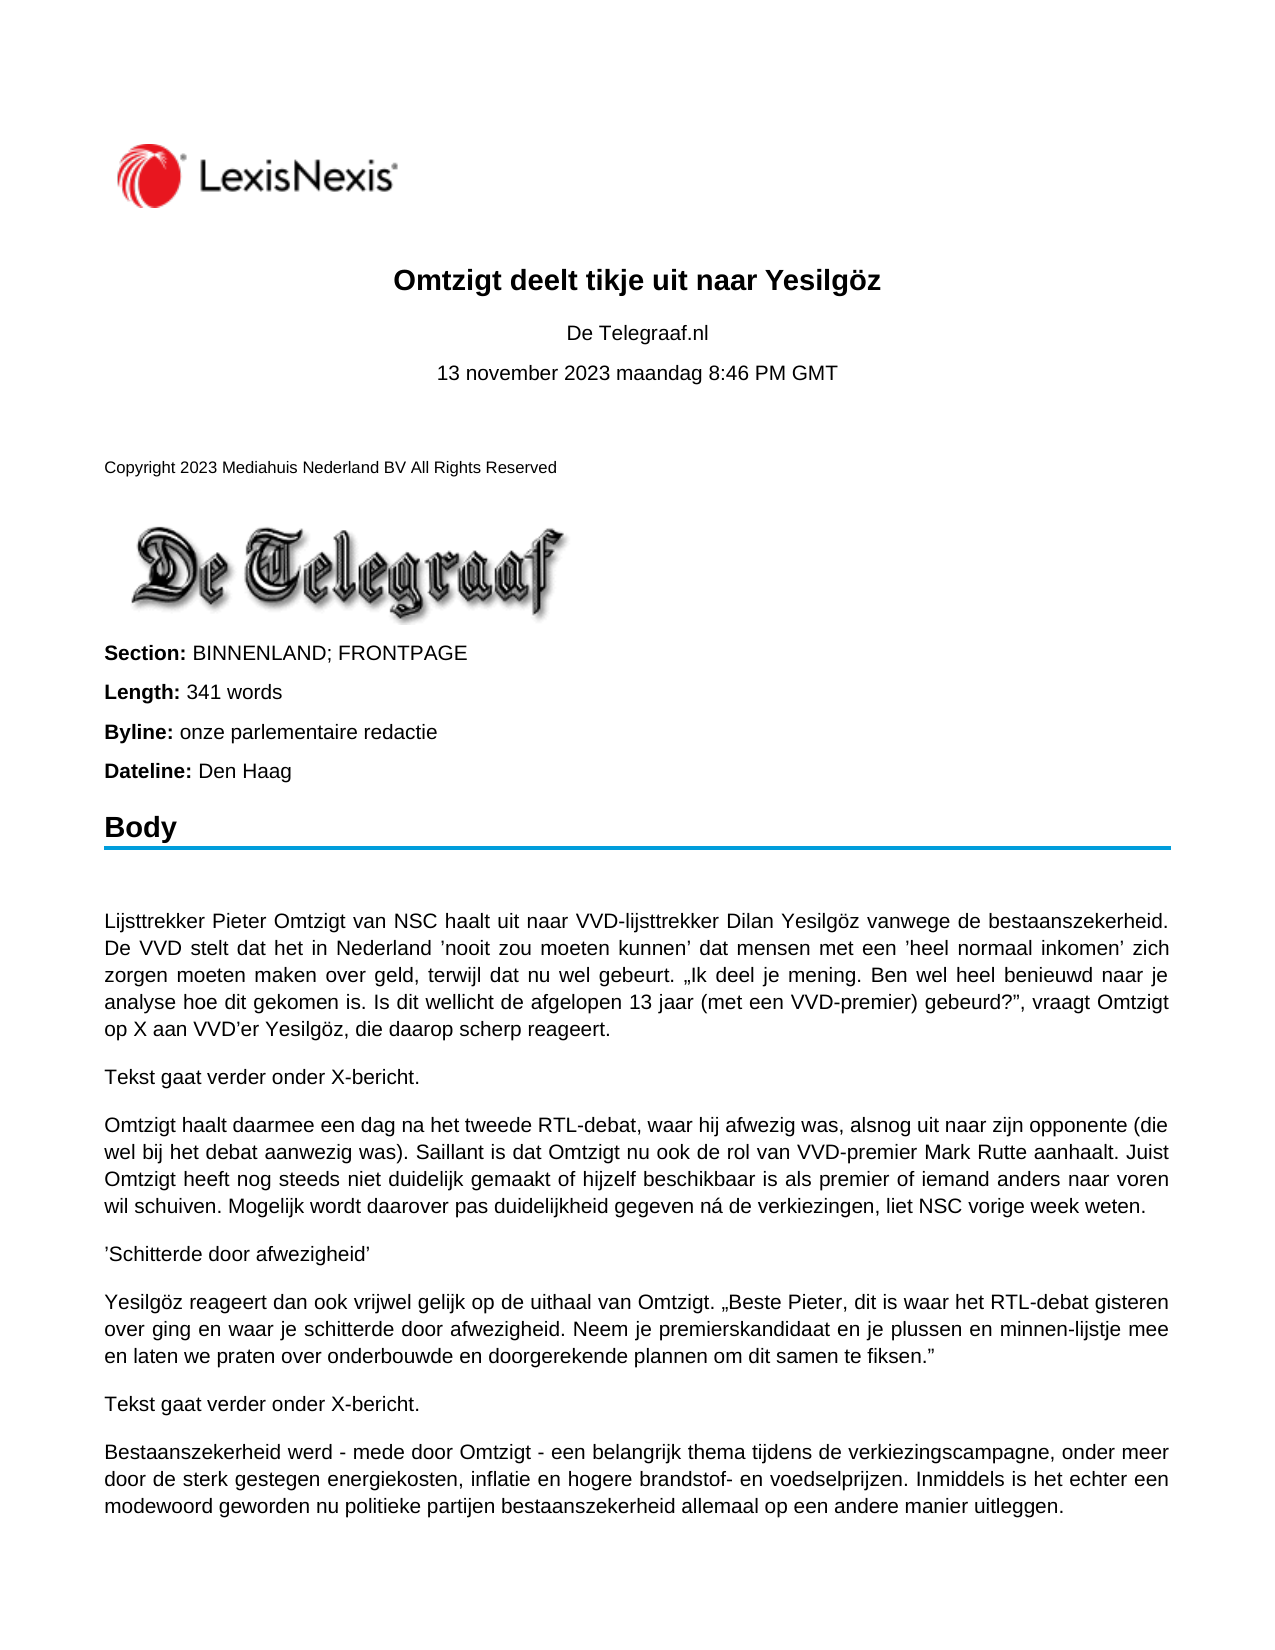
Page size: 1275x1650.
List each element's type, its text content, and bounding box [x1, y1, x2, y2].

text Lijsttrekker Pieter Omtzigt van NSC haalt uit naar VVD-lijsttrekker Dilan Yesilgöz vanwege de bestaanszekerheid. De VVD stelt dat het in Nederland ’nooit zou moeten kunnen’ dat mensen met een ’heel normaal inkomen’ zich zorgen moeten maken over geld, terwijl dat nu wel gebeurt. „Ik deel je mening. Ben wel heel benieuwd naar je analyse hoe dit gekomen is. Is dit wellicht de afgelopen 13 jaar (met een VVD-premier) gebeurd?”, vraagt Omtzigt op X aan VVD’er Yesilgöz, die daarop scherp reageert. [104, 906, 1171, 1041]
text Dateline: Den Haag [104, 756, 1171, 783]
text 13 november 2023 maandag 8:46 PM GMT [104, 357, 1171, 384]
text Length: 341 words [104, 677, 1171, 704]
text ’Schitterde door afwezigheid’ [104, 1239, 1171, 1266]
text Body [104, 808, 1171, 843]
text Tekst gaat verder onder X-bericht. [104, 1062, 1171, 1089]
text Yesilgöz reageert dan ook vrijwel gelijk op de uithaal van Omtzigt. „Beste Pieter, dit is waar het RTL-debat gisteren over ging en waar je schitterde door afwezigheid. Neem je premierskandidaat en je plussen en minnen-lijstje mee en laten we praten over onderbouwde en doorgerekende plannen om dit samen te fiksen.” [104, 1287, 1171, 1368]
picture [104, 144, 412, 208]
text Copyright 2023 Mediahuis Nederland BV All Rights Reserved [104, 426, 1171, 477]
text Byline: onze parlementaire redactie [104, 716, 1171, 743]
subtitle Omtzigt deelt tikje uit naar Yesilgöz [104, 261, 1171, 297]
text De Telegraaf.nl [104, 318, 1171, 345]
text Omtzigt haalt daarmee een dag na het tweede RTL-debat, waar hij afwezig was, alsnog uit naar zijn opponente (die wel bij het debat aanwezig was). Saillant is dat Omtzigt nu ook de rol van VVD-premier Mark Rutte aanhaalt. Juist Omtzigt heeft nog steeds niet duidelijk gemaakt of hijzelf beschikbaar is als premier of iemand anders naar voren wil schuiven. Mogelijk wordt daarover pas duidelijkheid gegeven ná de verkiezingen, liet NSC vorige week weten. [104, 1110, 1171, 1218]
text Section: BINNENLAND; FRONTPAGE [104, 637, 1171, 664]
text Tekst gaat verder onder X-bericht. [104, 1389, 1171, 1416]
text Bestaanszekerheid werd - mede door Omtzigt - een belangrijk thema tijdens de verkiezingscampagne, onder meer door de sterk gestegen energiekosten, inflatie en hogere brandstof- en voedselprijzen. Inmiddels is het echter een modewoord geworden nu politieke partijen bestaanszekerheid allemaal op een andere manier uitleggen. [104, 1437, 1171, 1518]
